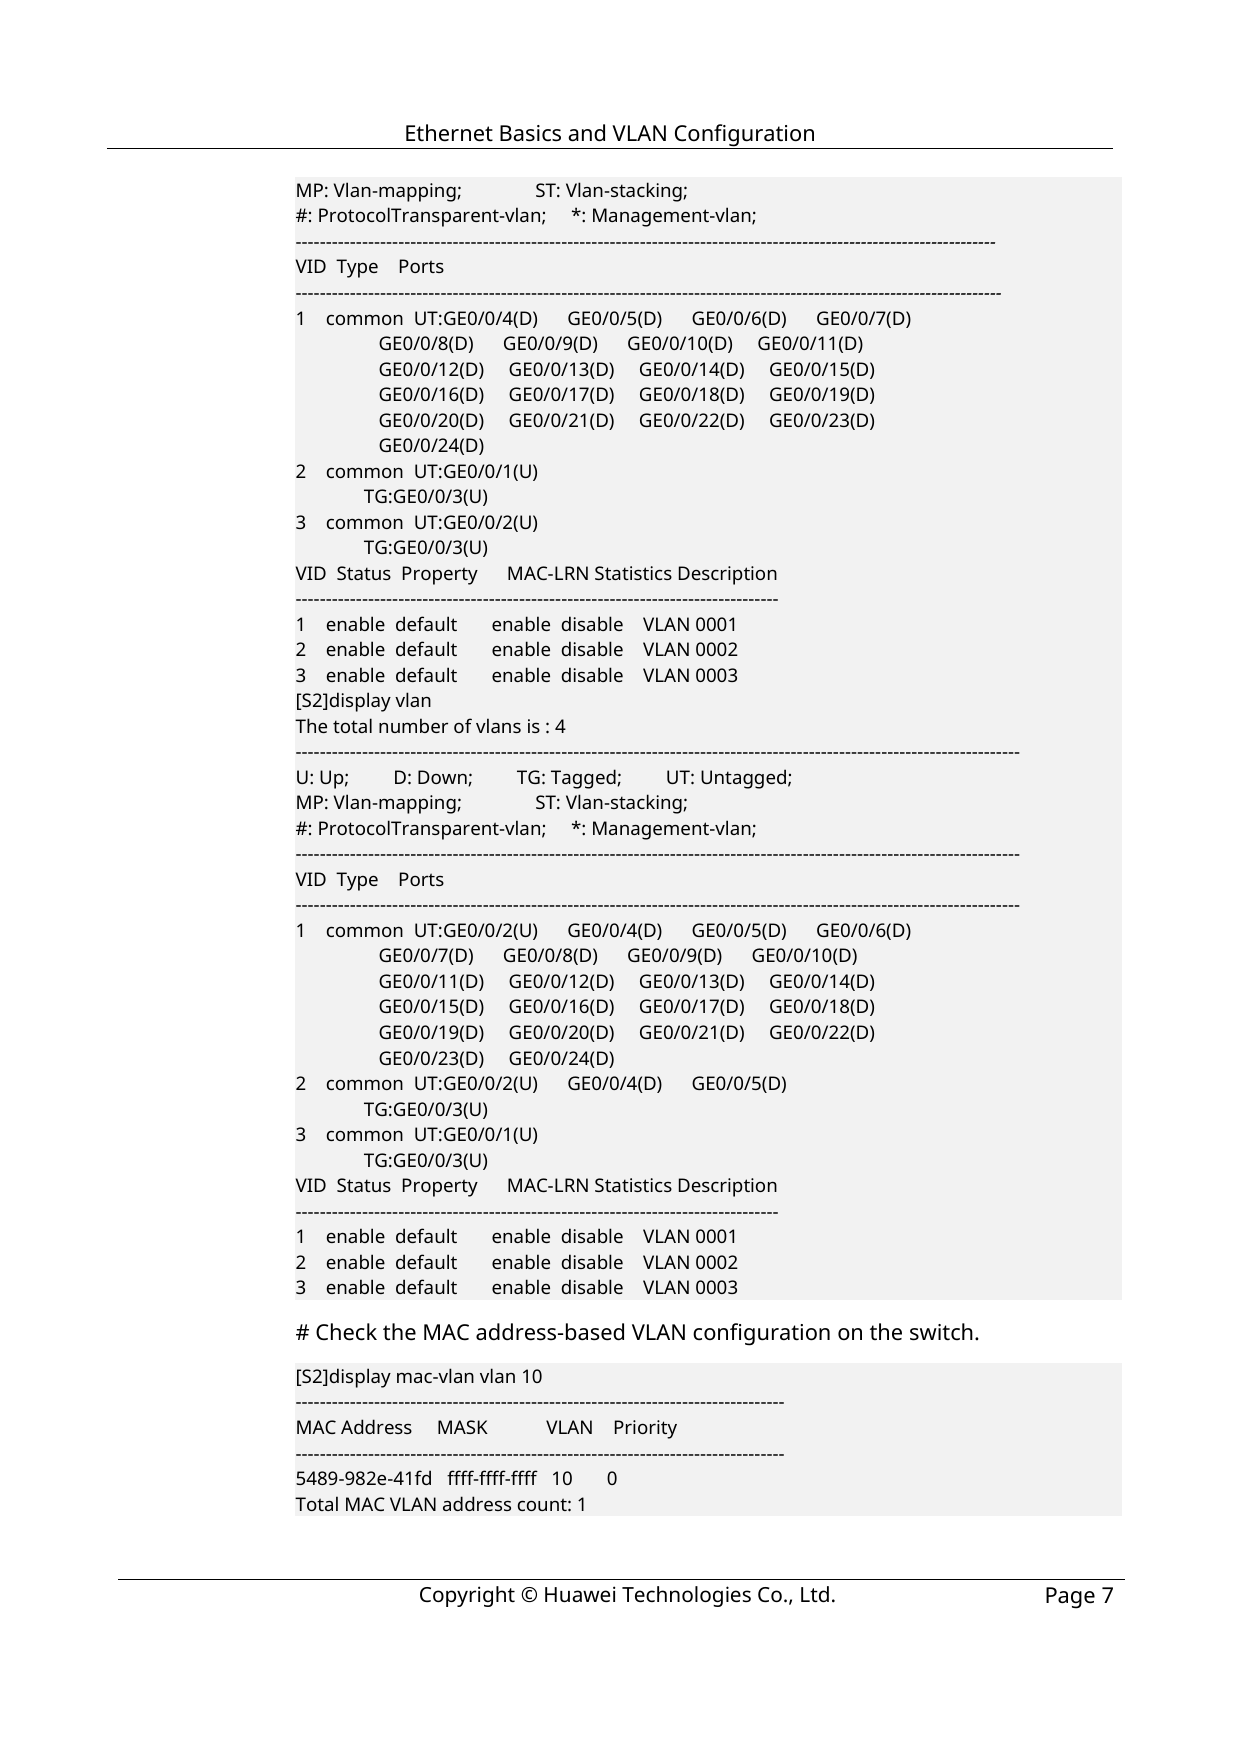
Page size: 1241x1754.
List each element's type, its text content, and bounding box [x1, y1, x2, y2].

text 3 enable default enable disable VLAN 0003 [295, 662, 1122, 688]
text GE0/0/24(D) [295, 432, 1122, 458]
text 1 common UT:GE0/0/4(D) GE0/0/5(D) GE0/0/6(D) GE0/0/7(D) [295, 305, 1122, 330]
text 3 common UT:GE0/0/2(U) [295, 509, 1122, 534]
text VID Status Property MAC-LRN Statistics Description [295, 560, 1122, 586]
text TG:GE0/0/3(U) [295, 1147, 1122, 1172]
text 2 common UT:GE0/0/2(U) GE0/0/4(D) GE0/0/5(D) [295, 1070, 1122, 1096]
text MP: Vlan-mapping; ST: Vlan-stacking; [295, 177, 1122, 203]
text GE0/0/20(D) GE0/0/21(D) GE0/0/22(D) GE0/0/23(D) [295, 407, 1122, 432]
text GE0/0/16(D) GE0/0/17(D) GE0/0/18(D) GE0/0/19(D) [295, 381, 1122, 407]
text 2 common UT:GE0/0/1(U) [295, 458, 1122, 483]
text ---------------------------------------------------------------------------------------------------------------------- [295, 279, 1122, 305]
text GE0/0/11(D) GE0/0/12(D) GE0/0/13(D) GE0/0/14(D) [295, 968, 1122, 994]
text TG:GE0/0/3(U) [295, 1096, 1122, 1121]
text ------------------------------------------------------------------------------------------------------------------------ [295, 739, 1122, 764]
text [S2]display mac-vlan vlan 10 [295, 1363, 1122, 1389]
text 1 enable default enable disable VLAN 0001 [295, 1223, 1122, 1249]
text VID Type Ports [295, 866, 1122, 892]
text -------------------------------------------------------------------------------- [295, 586, 1122, 611]
text GE0/0/15(D) GE0/0/16(D) GE0/0/17(D) GE0/0/18(D) [295, 994, 1122, 1019]
text 2 enable default enable disable VLAN 0002 [295, 637, 1122, 662]
text GE0/0/19(D) GE0/0/20(D) GE0/0/21(D) GE0/0/22(D) [295, 1019, 1122, 1045]
text GE0/0/12(D) GE0/0/13(D) GE0/0/14(D) GE0/0/15(D) [295, 356, 1122, 381]
text --------------------------------------------------------------------------------- [295, 1389, 1122, 1414]
text [S2]display vlan [295, 688, 1122, 713]
text 5489-982e-41fd ffff-ffff-ffff 10 0 [295, 1465, 1122, 1491]
text TG:GE0/0/3(U) [295, 534, 1122, 560]
text MP: Vlan-mapping; ST: Vlan-stacking; [295, 790, 1122, 815]
text --------------------------------------------------------------------------------- [295, 1440, 1122, 1465]
text #: ProtocolTransparent-vlan; *: Management-vlan; [295, 815, 1122, 841]
text ------------------------------------------------------------------------------------------------------------------------ [295, 841, 1122, 866]
text 1 common UT:GE0/0/2(U) GE0/0/4(D) GE0/0/5(D) GE0/0/6(D) [295, 917, 1122, 943]
text # Check the MAC address-based VLAN configuration on the switch. [295, 1317, 1122, 1347]
text #: ProtocolTransparent-vlan; *: Management-vlan; [295, 203, 1122, 228]
text VID Type Ports [295, 254, 1122, 279]
text -------------------------------------------------------------------------------- [295, 1198, 1122, 1223]
text GE0/0/23(D) GE0/0/24(D) [295, 1045, 1122, 1070]
text GE0/0/8(D) GE0/0/9(D) GE0/0/10(D) GE0/0/11(D) [295, 330, 1122, 356]
text 3 enable default enable disable VLAN 0003 [295, 1274, 1122, 1300]
text U: Up; D: Down; TG: Tagged; UT: Untagged; [295, 764, 1122, 790]
text Total MAC VLAN address count: 1 [295, 1491, 1122, 1516]
text MAC Address MASK VLAN Priority [295, 1414, 1122, 1440]
text The total number of vlans is : 4 [295, 713, 1122, 739]
text 1 enable default enable disable VLAN 0001 [295, 611, 1122, 637]
text ------------------------------------------------------------------------------------------------------------------------ [295, 892, 1122, 917]
text GE0/0/7(D) GE0/0/8(D) GE0/0/9(D) GE0/0/10(D) [295, 943, 1122, 968]
text 3 common UT:GE0/0/1(U) [295, 1121, 1122, 1147]
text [295, 228, 1122, 254]
text VID Status Property MAC-LRN Statistics Description [295, 1172, 1122, 1198]
text 2 enable default enable disable VLAN 0002 [295, 1249, 1122, 1274]
text TG:GE0/0/3(U) [295, 483, 1122, 509]
